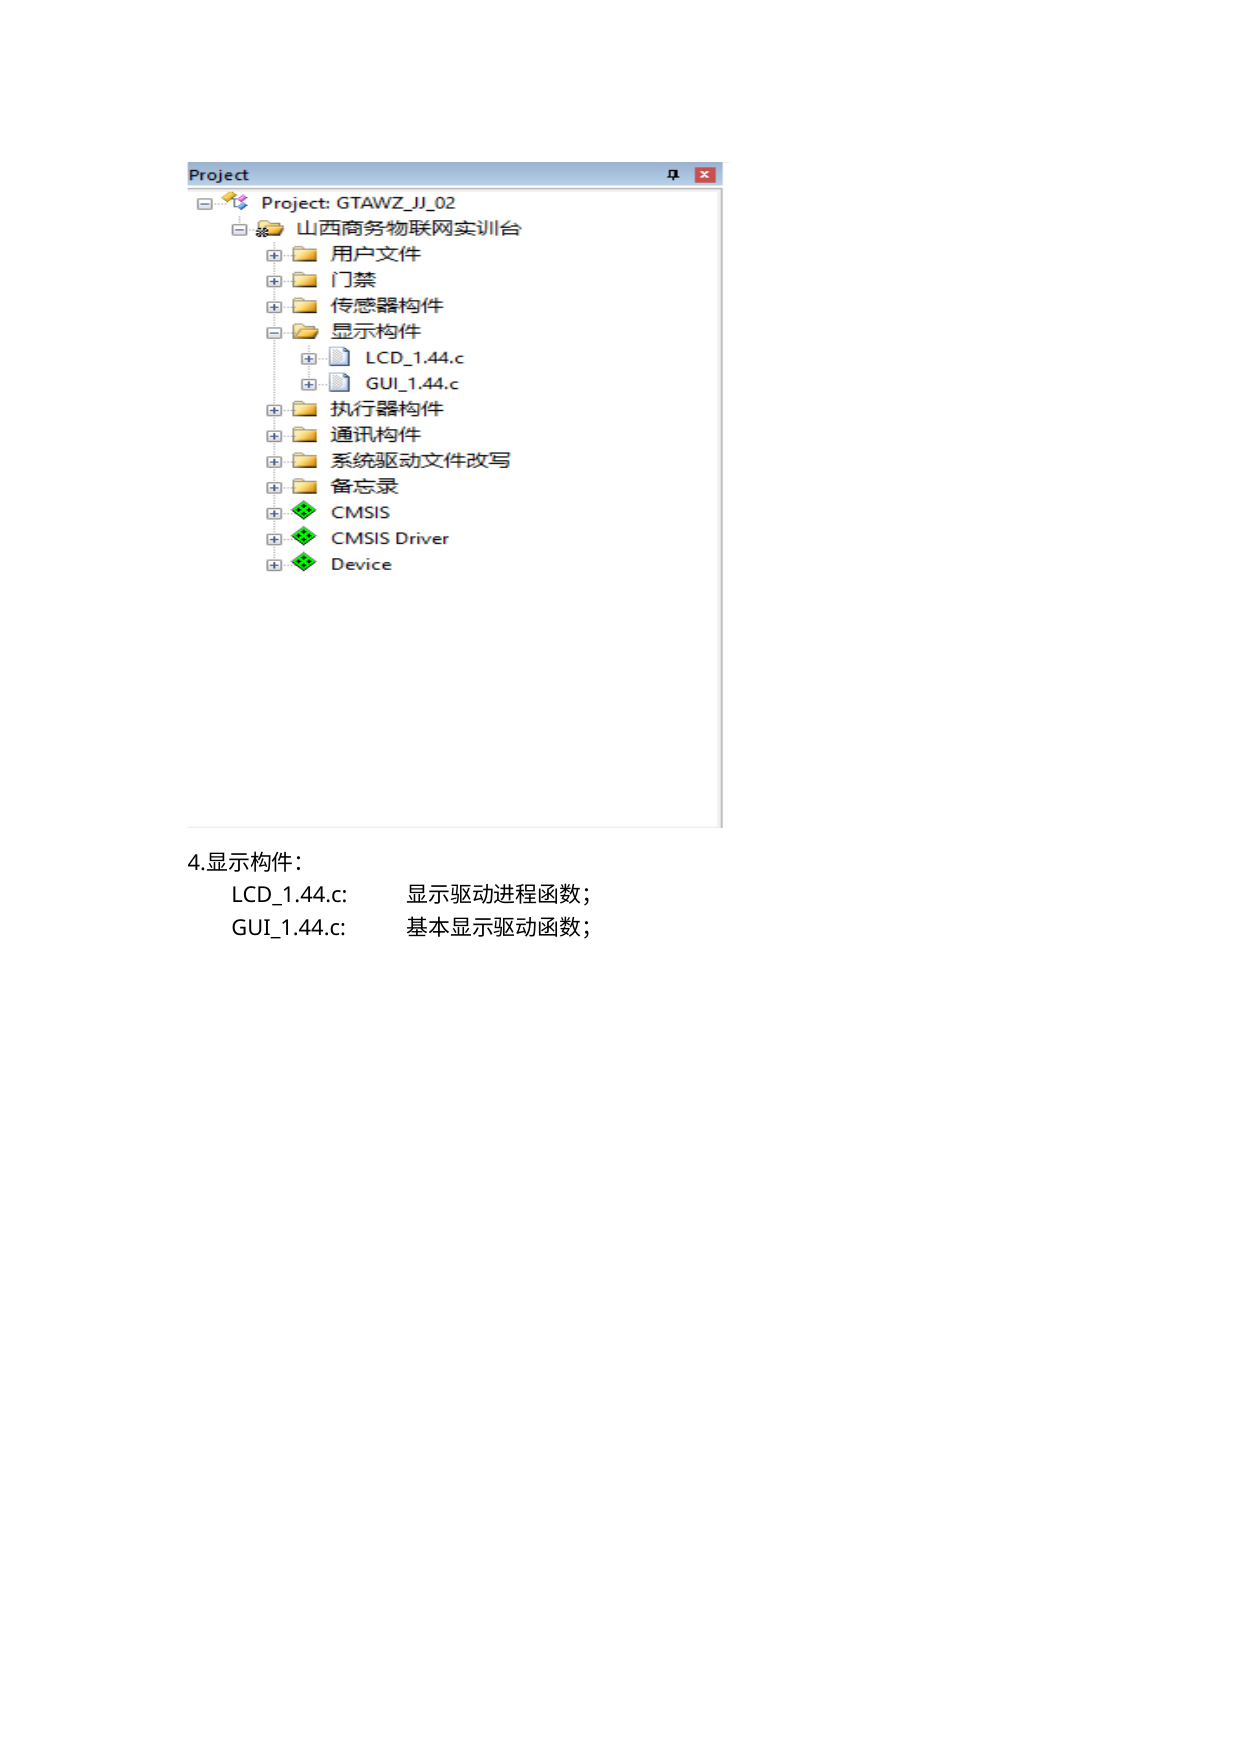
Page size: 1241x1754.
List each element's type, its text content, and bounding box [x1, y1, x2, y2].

text LCD_1.44.c: 显示驱动进程函数； [187, 877, 1053, 909]
text 4.显示构件： [187, 844, 1053, 877]
text GUI_1.44.c: 基本显示驱动函数； [187, 909, 1053, 942]
picture [187, 162, 730, 828]
